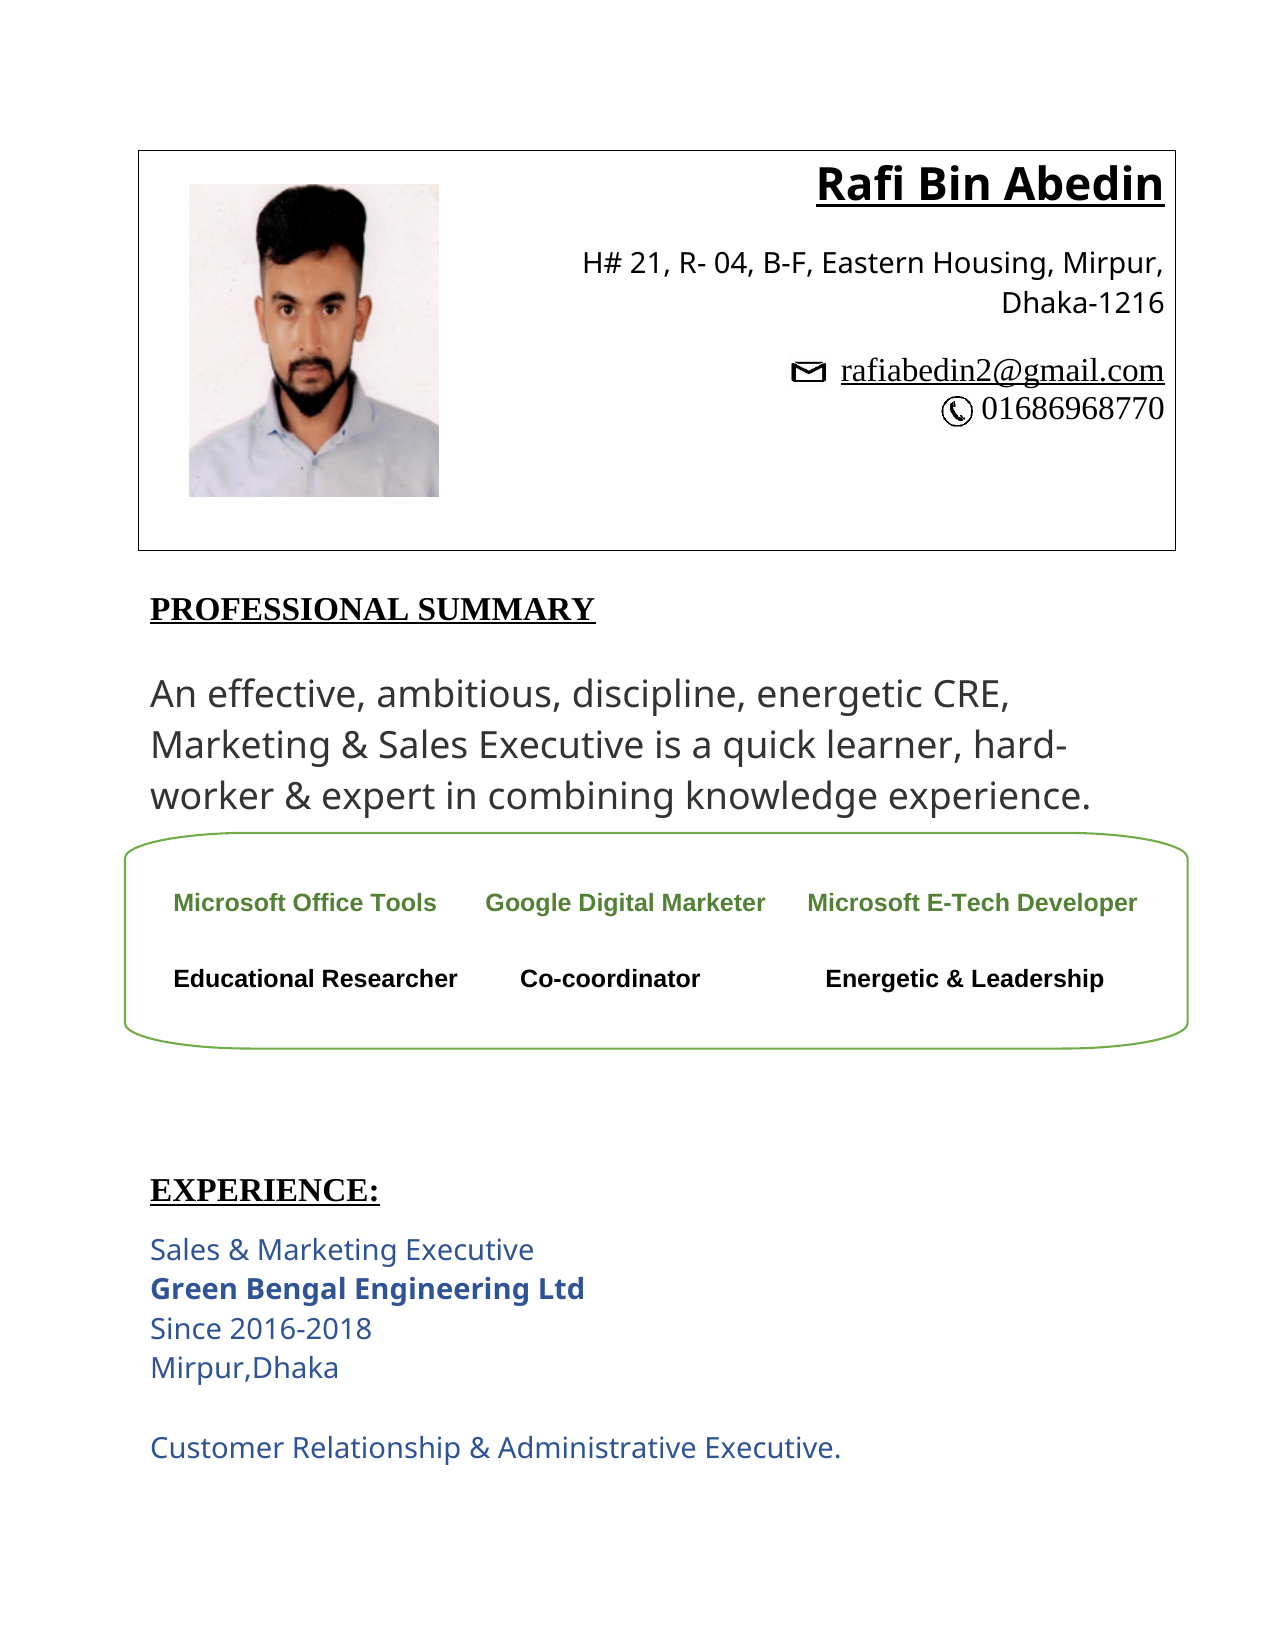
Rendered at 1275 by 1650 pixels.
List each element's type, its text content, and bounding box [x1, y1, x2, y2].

text Sales & Marketing Executive [150, 1229, 1125, 1268]
text PROFESSIONAL SUMMARY [150, 589, 1125, 627]
text Green Bengal Engineering Ltd [150, 1268, 1125, 1308]
picture [939, 394, 975, 431]
text An effective, ambitious, discipline, energetic CRE, Marketing & Sales Executive is a quick learner, hard-worker & expert in combining knowledge experience. [150, 667, 1125, 820]
table_header Rafi Bin Abedin H# 21, R- 04, B-F, Eastern Housing, Mirpur, Dhaka-1216 rafiabedin2@gmail.com 01686968770 [139, 151, 1175, 549]
picture [787, 354, 830, 388]
picture [189, 184, 439, 497]
text Since 2016-2018 [150, 1308, 1125, 1348]
text Customer Relationship & Administrative Executive. [150, 1427, 1125, 1467]
text EXPERIENCE: [150, 1171, 1125, 1209]
text Mirpur,Dhaka [150, 1348, 1125, 1387]
